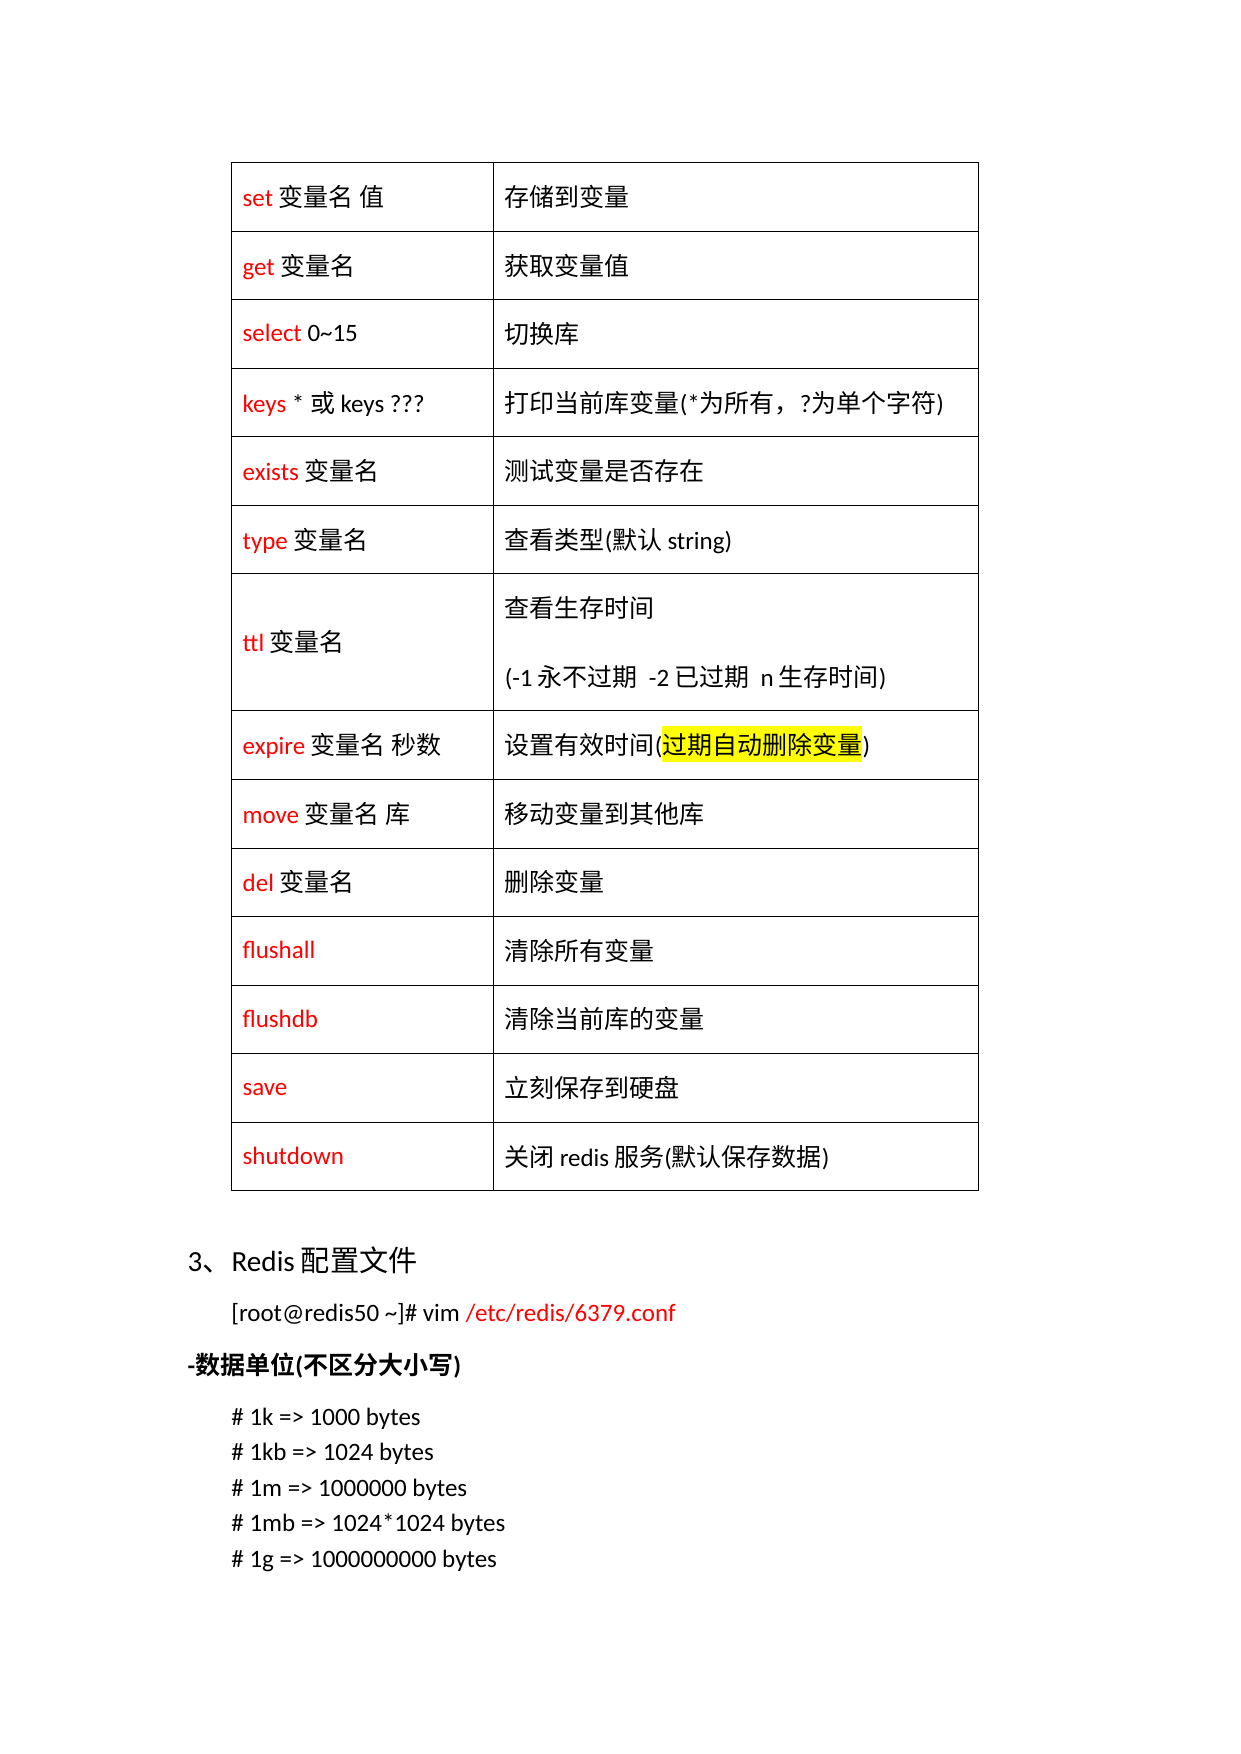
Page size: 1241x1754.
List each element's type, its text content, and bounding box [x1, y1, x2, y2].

list [root@redis50 ~]# vim /etc/redis/6379.conf [187, 1296, 1053, 1328]
table_cell 查看生存时间 (-1永不过期 -2已过期 n生存时间) [494, 574, 978, 710]
table_cell 打印当前库变量(*为所有，?为单个字符) [494, 369, 978, 436]
list # 1m => 1000000 bytes [187, 1471, 1053, 1503]
table_cell flushdb [232, 986, 493, 1053]
table_cell 删除变量 [494, 849, 978, 916]
table_cell get 变量名 [232, 232, 493, 299]
table_cell 查看类型(默认string) [494, 506, 978, 573]
table_cell 关闭redis服务(默认保存数据) [494, 1123, 978, 1190]
table_cell 测试变量是否存在 [494, 437, 978, 505]
table_cell ttl 变量名 [232, 574, 493, 710]
list -数据单位(不区分大小写) [187, 1331, 1053, 1396]
table_cell save [232, 1054, 493, 1122]
table_cell 清除当前库的变量 [494, 986, 978, 1053]
table_cell expire 变量名 秒数 [232, 711, 493, 779]
table_cell shutdown [232, 1123, 493, 1190]
table_cell keys * 或 keys ??? [232, 369, 493, 436]
list Redis配置文件 [187, 1227, 1053, 1292]
table_cell 移动变量到其他库 [494, 780, 978, 847]
list # 1mb => 1024*1024 bytes [187, 1506, 1053, 1539]
table_header 存储到变量 [494, 163, 978, 231]
table_cell 设置有效时间(过期自动删除变量) [494, 711, 978, 779]
list # 1k => 1000 bytes [187, 1400, 1053, 1432]
list # 1kb => 1024 bytes [187, 1435, 1053, 1468]
list # 1g => 1000000000 bytes [187, 1542, 1053, 1574]
table_cell select 0~15 [232, 300, 493, 368]
table_cell exists 变量名 [232, 437, 493, 505]
table_header set 变量名 值 [232, 163, 493, 231]
table_cell 切换库 [494, 300, 978, 368]
table_cell 获取变量值 [494, 232, 978, 299]
table_cell 清除所有变量 [494, 917, 978, 984]
table_cell flushall [232, 917, 493, 984]
table_cell move 变量名 库 [232, 780, 493, 847]
table_cell 立刻保存到硬盘 [494, 1054, 978, 1122]
table_cell type 变量名 [232, 506, 493, 573]
table_cell del 变量名 [232, 849, 493, 916]
